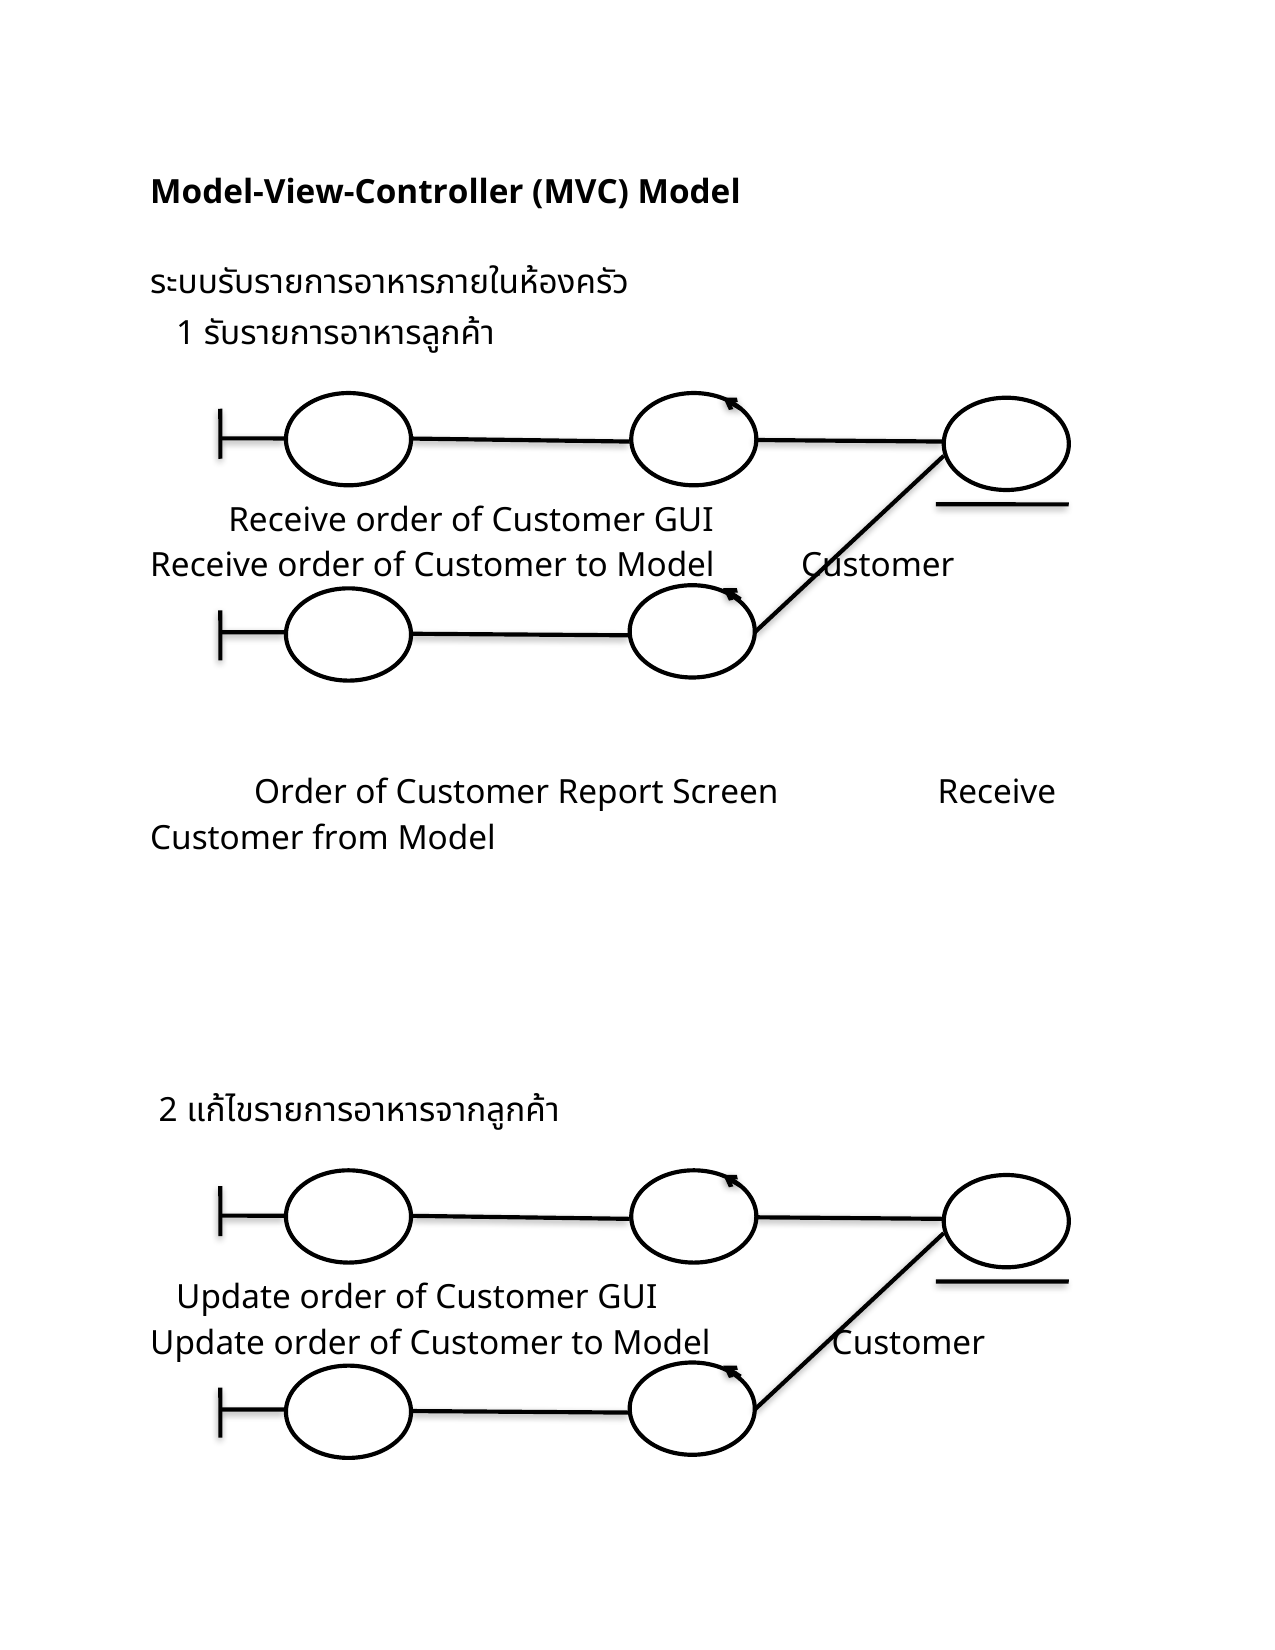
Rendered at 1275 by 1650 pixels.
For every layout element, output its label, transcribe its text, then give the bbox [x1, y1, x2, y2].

text Model-View-Controller (MVC) Model [150, 168, 1125, 213]
text Receive order of Customer GUI Receive order of Customer to Model Customer [816, 496, 1125, 587]
text Receive order of Customer GUI Receive order of Customer to Model Customer [150, 496, 892, 587]
text 2 แก้ไขรายการอาหารจากลูกค้า [150, 1086, 1125, 1137]
text Update order of Customer GUI Update order of Customer to Model Customer [150, 1273, 892, 1364]
text ระบบรับรายการอาหารภายในห้องครัว [150, 258, 1125, 309]
text Order of Customer Report Screen Receive Customer from Model [150, 768, 1125, 859]
text 1 รับรายการอาหารลูกค้า [150, 309, 1125, 359]
text Update order of Customer GUI Update order of Customer to Model Customer [816, 1273, 1125, 1364]
